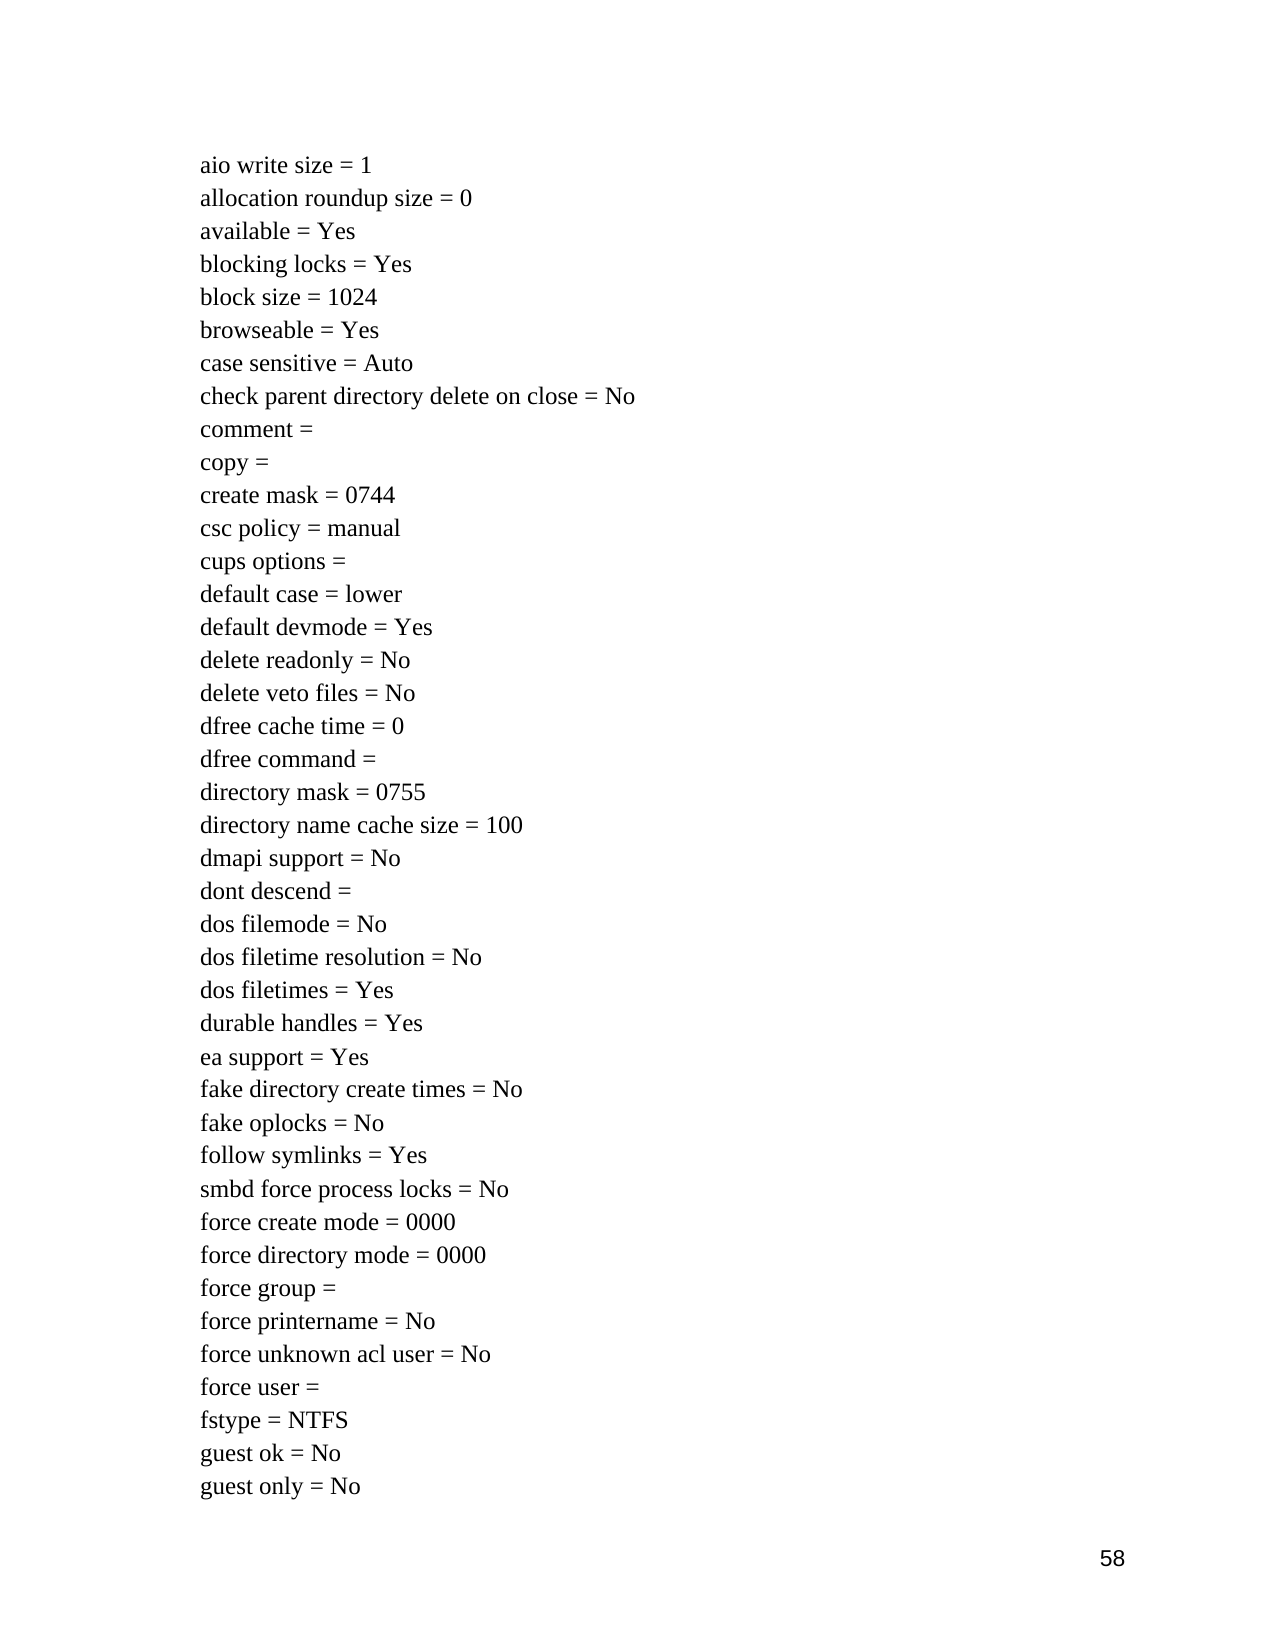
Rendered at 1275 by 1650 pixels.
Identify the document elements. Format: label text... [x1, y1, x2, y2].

text force create mode = 0000 [150, 1207, 1125, 1235]
text smbd force process locks = No [150, 1174, 1125, 1202]
text csc policy = manual [150, 513, 1125, 542]
text dfree cache time = 0 [150, 711, 1125, 740]
text force directory mode = 0000 [150, 1240, 1125, 1268]
text allocation roundup size = 0 [150, 183, 1125, 212]
text available = Yes [150, 216, 1125, 245]
text cups options = [150, 546, 1125, 575]
text comment = [150, 414, 1125, 443]
text fake directory create times = No [150, 1074, 1125, 1103]
text force group = [150, 1273, 1125, 1301]
text block size = 1024 [150, 282, 1125, 311]
text dmapi support = No [150, 843, 1125, 872]
text guest ok = No [150, 1438, 1125, 1467]
text durable handles = Yes [150, 1008, 1125, 1037]
text case sensitive = Auto [150, 348, 1125, 377]
text guest only = No [150, 1471, 1125, 1499]
text dont descend = [150, 876, 1125, 905]
text directory name cache size = 100 [150, 810, 1125, 839]
text dfree command = [150, 744, 1125, 773]
text aio write size = 1 [150, 150, 1125, 179]
text force printername = No [150, 1306, 1125, 1334]
text follow symlinks = Yes [150, 1141, 1125, 1169]
text browseable = Yes [150, 315, 1125, 344]
text dos filemode = No [150, 909, 1125, 938]
text delete veto files = No [150, 678, 1125, 707]
text create mask = 0744 [150, 480, 1125, 509]
text ea support = Yes [150, 1042, 1125, 1070]
text force user = [150, 1372, 1125, 1401]
text default case = lower [150, 579, 1125, 608]
text fake oplocks = No [150, 1108, 1125, 1136]
text delete readonly = No [150, 645, 1125, 674]
text directory mask = 0755 [150, 777, 1125, 806]
text check parent directory delete on close = No [150, 381, 1125, 410]
text dos filetimes = Yes [150, 976, 1125, 1004]
text dos filetime resolution = No [150, 942, 1125, 971]
text blocking locks = Yes [150, 249, 1125, 278]
text fstype = NTFS [150, 1405, 1125, 1433]
text force unknown acl user = No [150, 1339, 1125, 1367]
text default devmode = Yes [150, 612, 1125, 641]
text copy = [150, 447, 1125, 476]
